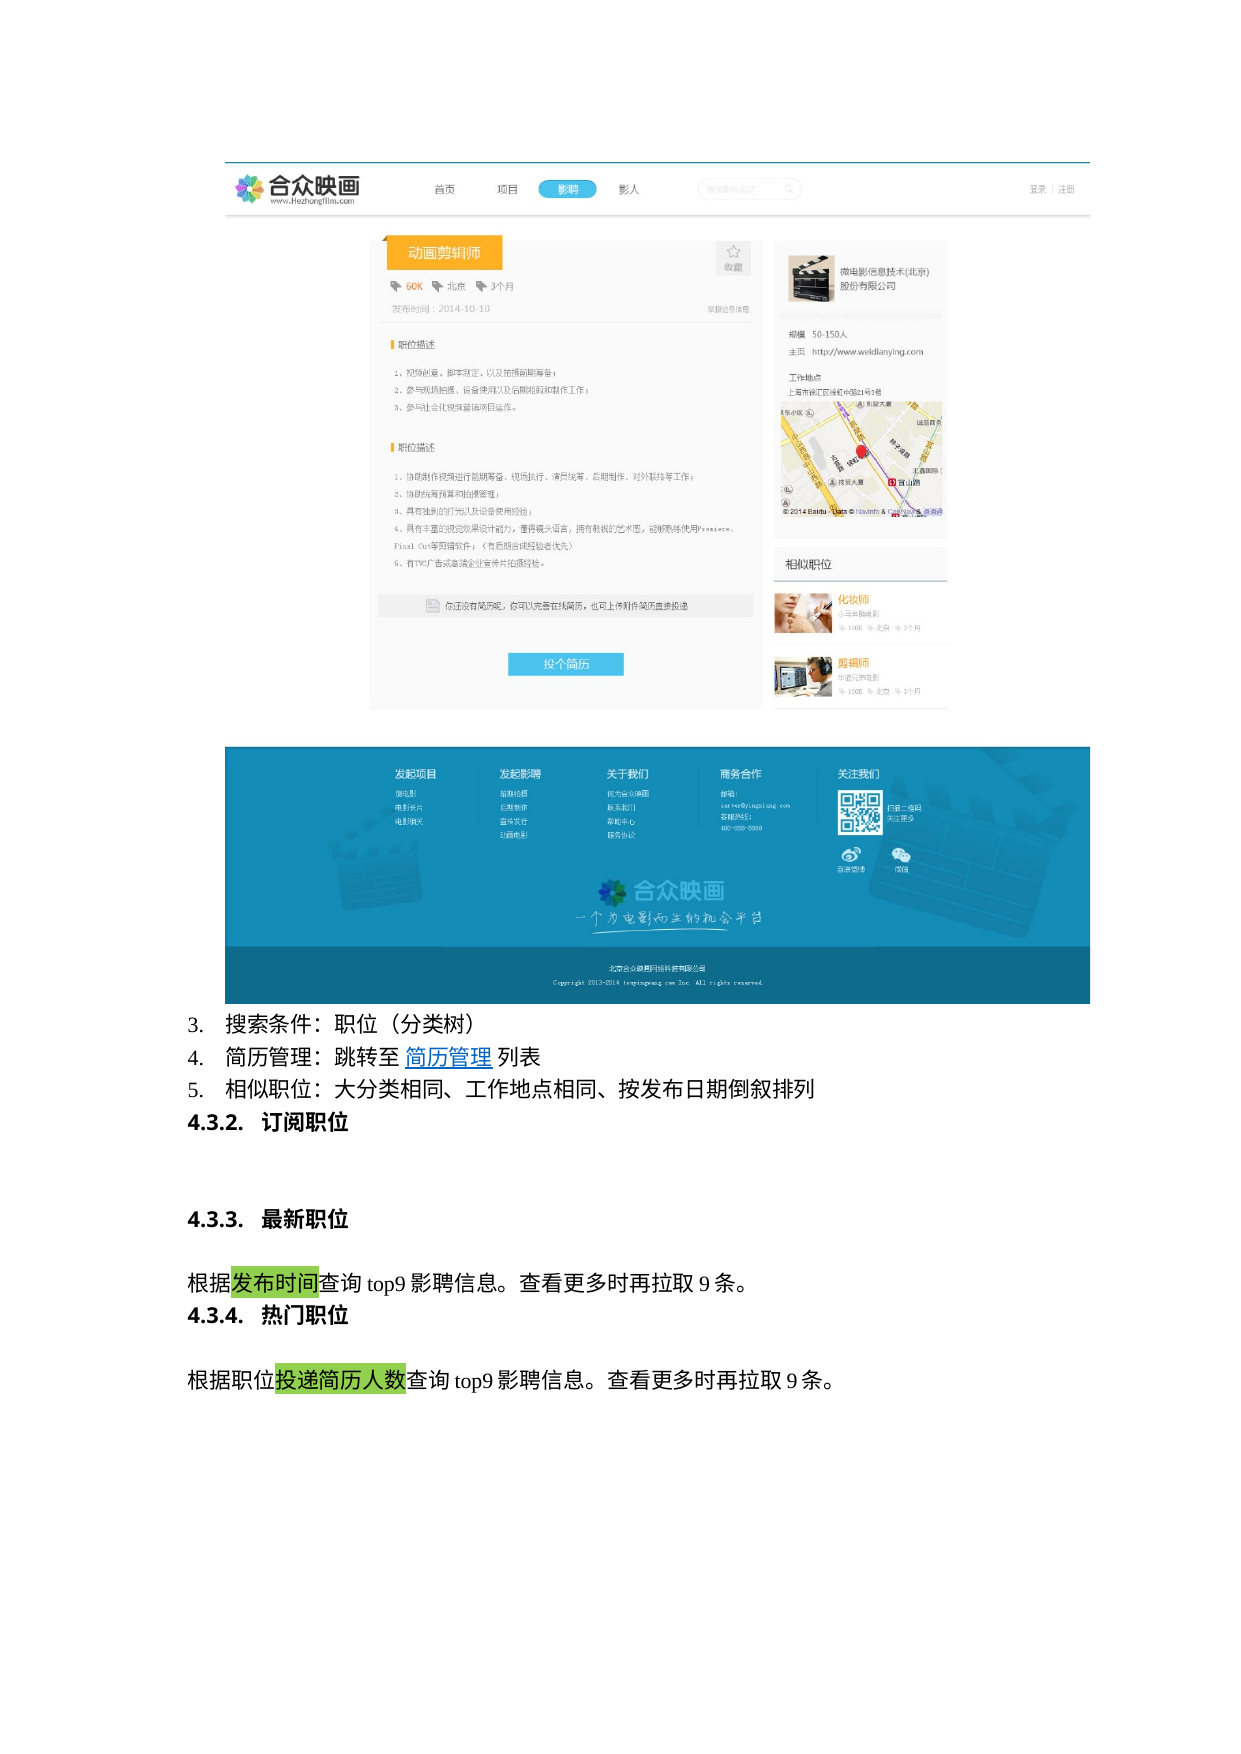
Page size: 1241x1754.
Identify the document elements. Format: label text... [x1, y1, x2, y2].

text 根据发布时间查询top9影聘信息。查看更多时再拉取9条。 [319, 1266, 1053, 1298]
subtitle 热门职位 [187, 1298, 1053, 1331]
subtitle 最新职位 [187, 1201, 1053, 1234]
picture [225, 162, 1091, 1004]
list 简历管理：跳转至 简历管理 列表 [187, 1039, 1053, 1072]
subtitle 订阅职位 [187, 1104, 1053, 1137]
text 根据职位投递简历人数查询top9影聘信息。查看更多时再拉取9条。 [187, 1362, 1053, 1395]
list 相似职位：大分类相同、工作地点相同、按发布日期倒叙排列 [187, 1072, 1053, 1104]
list 搜索条件：职位（分类树） [187, 1007, 1053, 1039]
